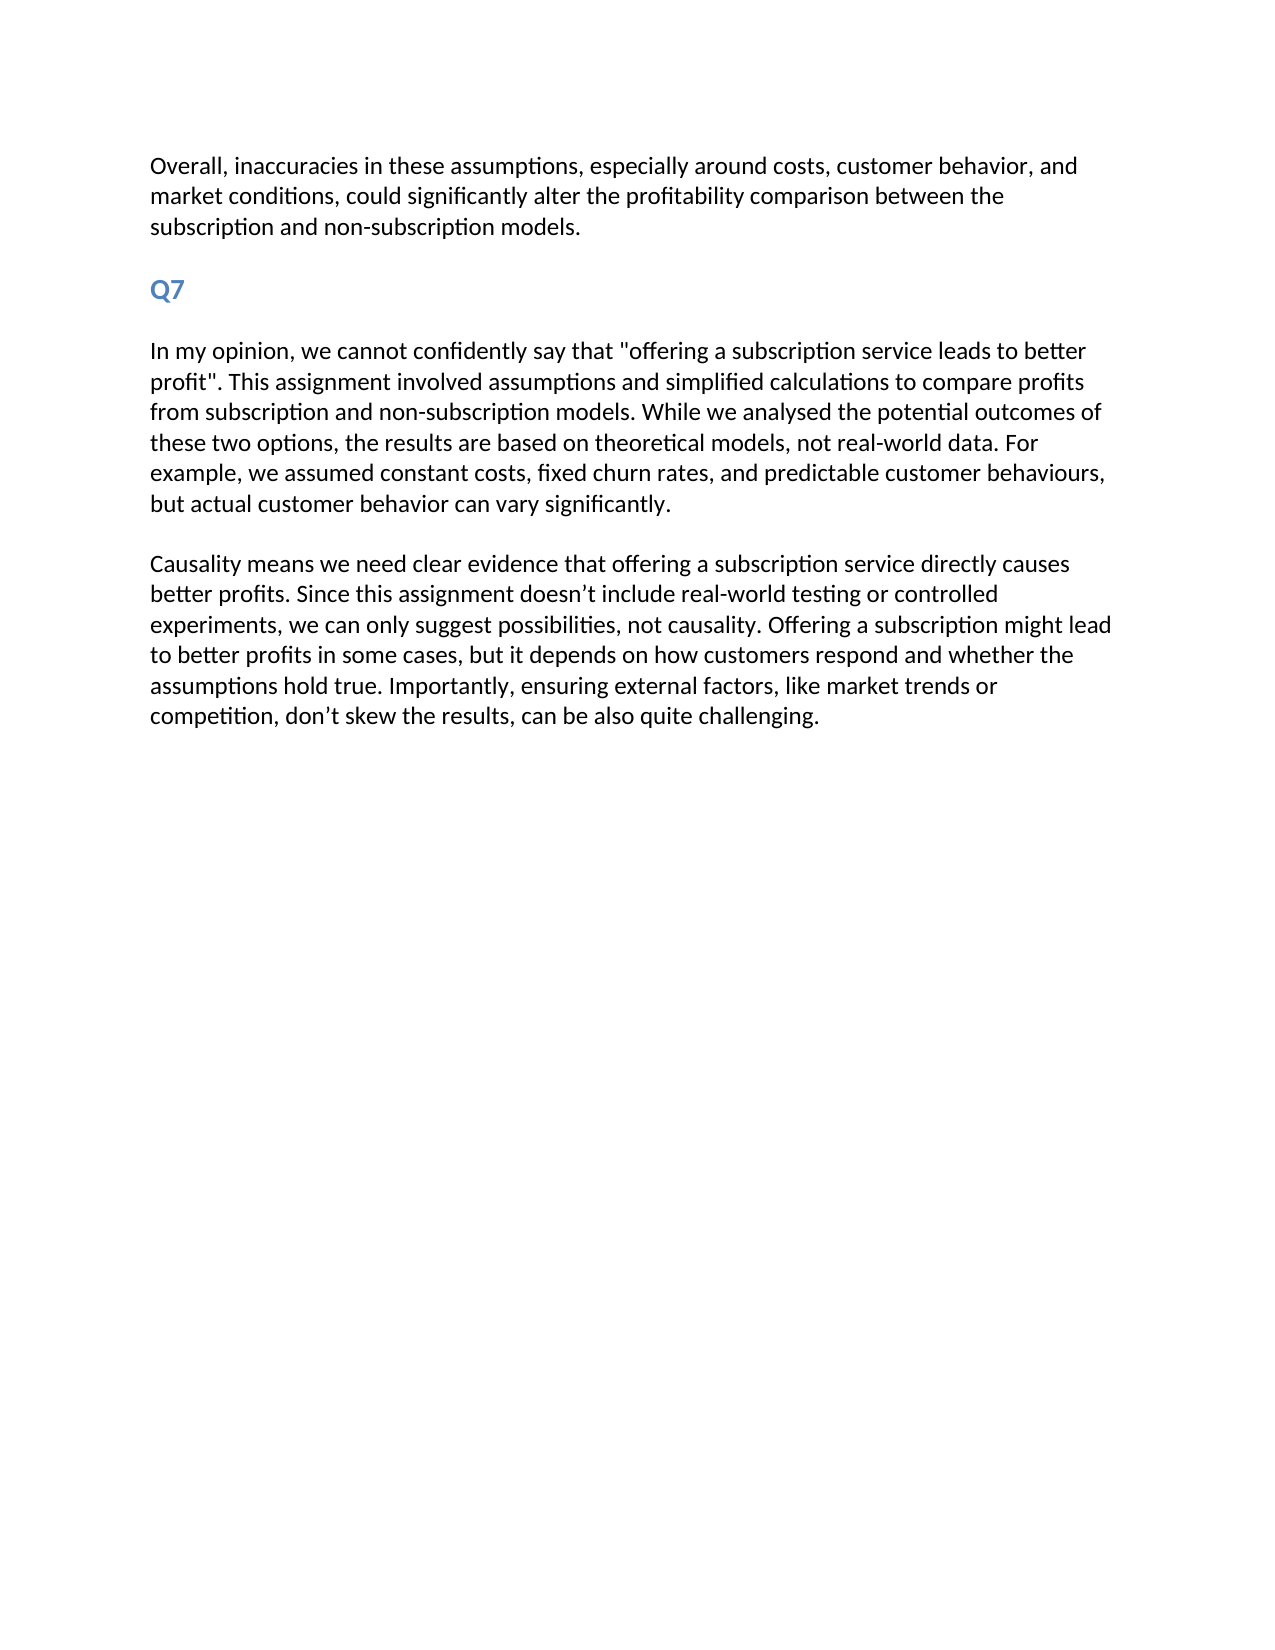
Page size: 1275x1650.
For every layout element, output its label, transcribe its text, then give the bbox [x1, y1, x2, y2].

text In my opinion, we cannot confidently say that "offering a subscription service leads to better profit". This assignment involved assumptions and simplified calculations to compare profits from subscription and non-subscription models. While we analysed the potential outcomes of these two options, the results are based on theoretical models, not real-world data. For example, we assumed constant costs, fixed churn rates, and predictable customer behaviours, but actual customer behavior can vary significantly. [150, 426, 1125, 609]
text Overall, inaccuracies in these assumptions, especially around costs, customer behavior, and market conditions, could significantly alter the profitability comparison between the subscription and non-subscription models. [150, 240, 1125, 332]
subtitle Q7 [150, 361, 1125, 397]
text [150, 150, 1125, 211]
text Causality means we need clear evidence that offering a subscription service directly causes better profits. Since this assignment doesn’t include real-world testing or controlled experiments, we can only suggest possibilities, not causality. Offering a subscription might lead to better profits in some cases, but it depends on how customers respond and whether the assumptions hold true. Importantly, ensuring external factors, like market trends or competition, don’t skew the results, can be also quite challenging. [150, 638, 1125, 821]
